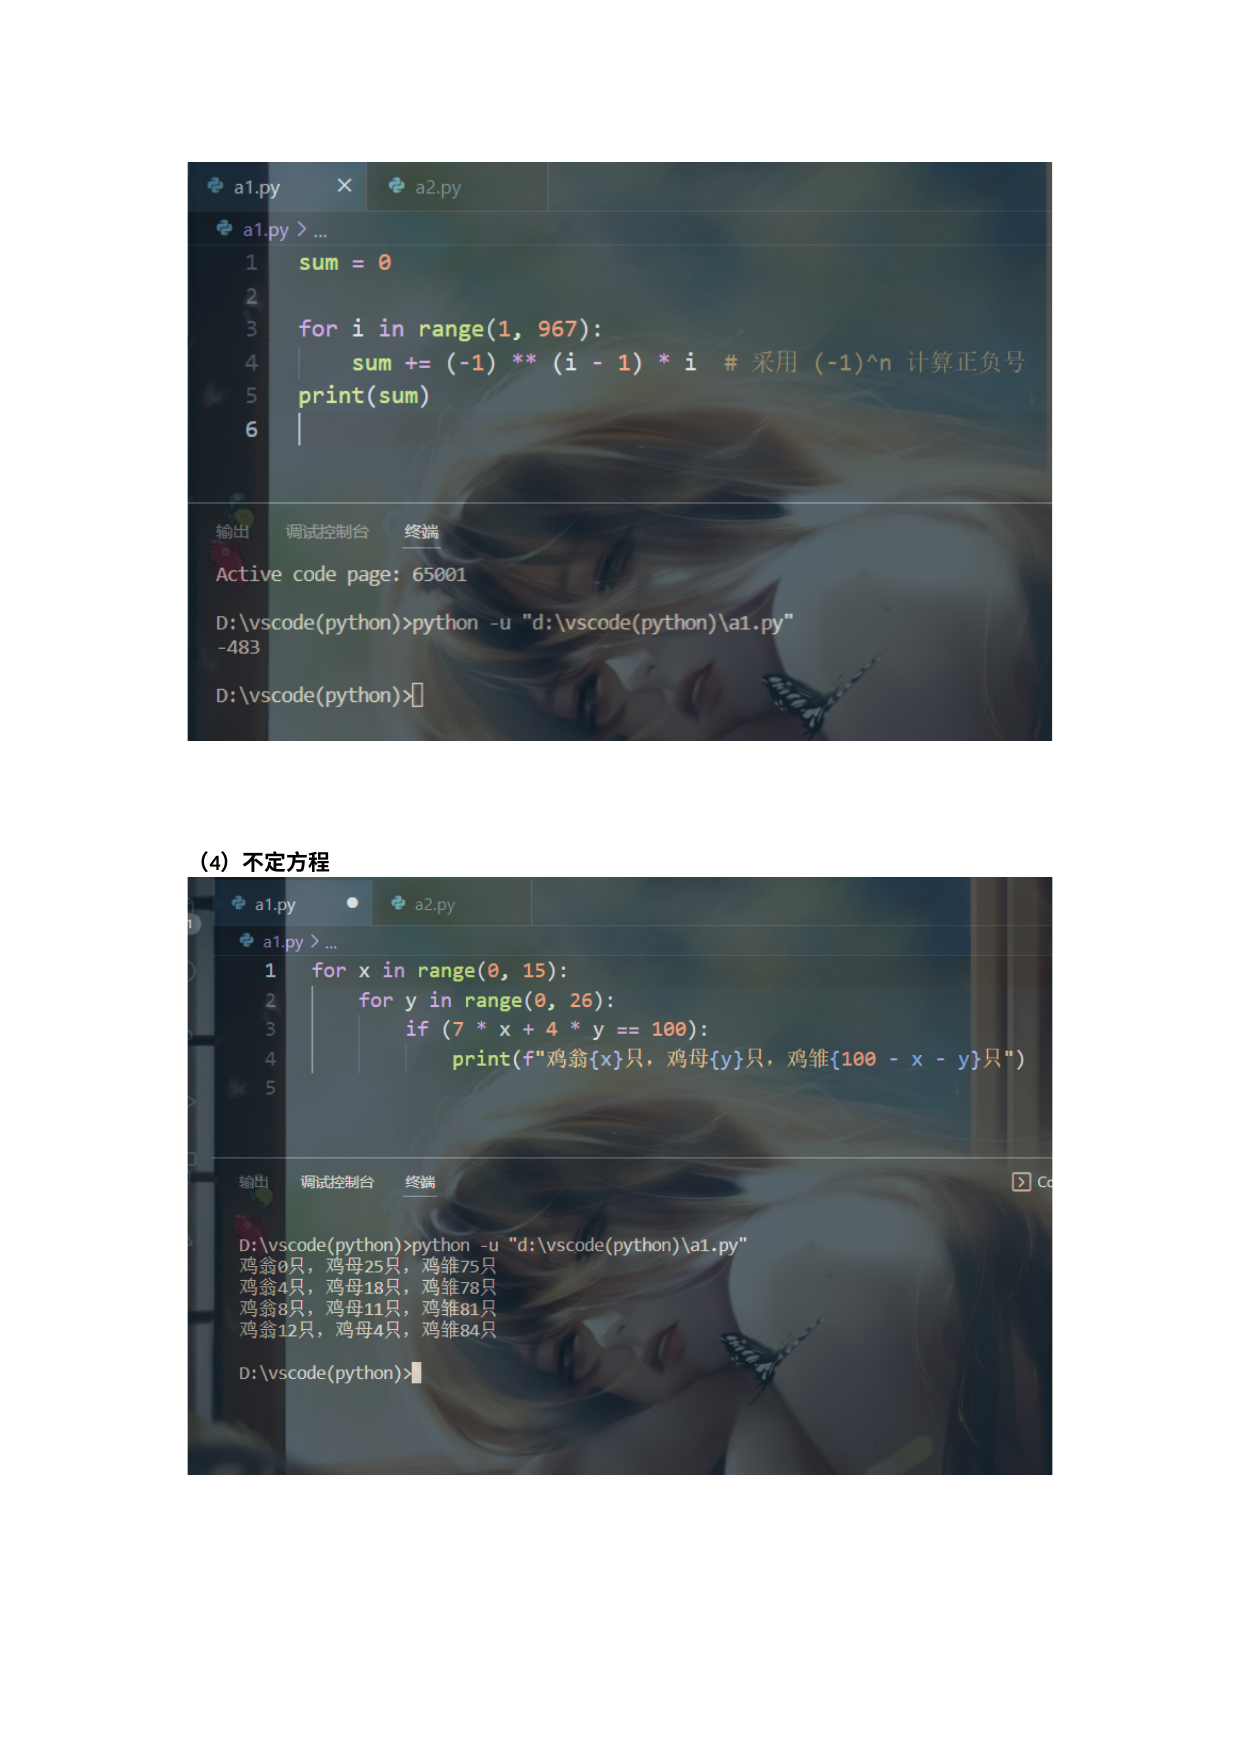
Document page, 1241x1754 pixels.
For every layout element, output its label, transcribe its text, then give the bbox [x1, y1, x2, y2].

picture [187, 877, 1053, 1475]
text （4）不定方程 [187, 844, 1053, 877]
picture [187, 162, 1053, 741]
